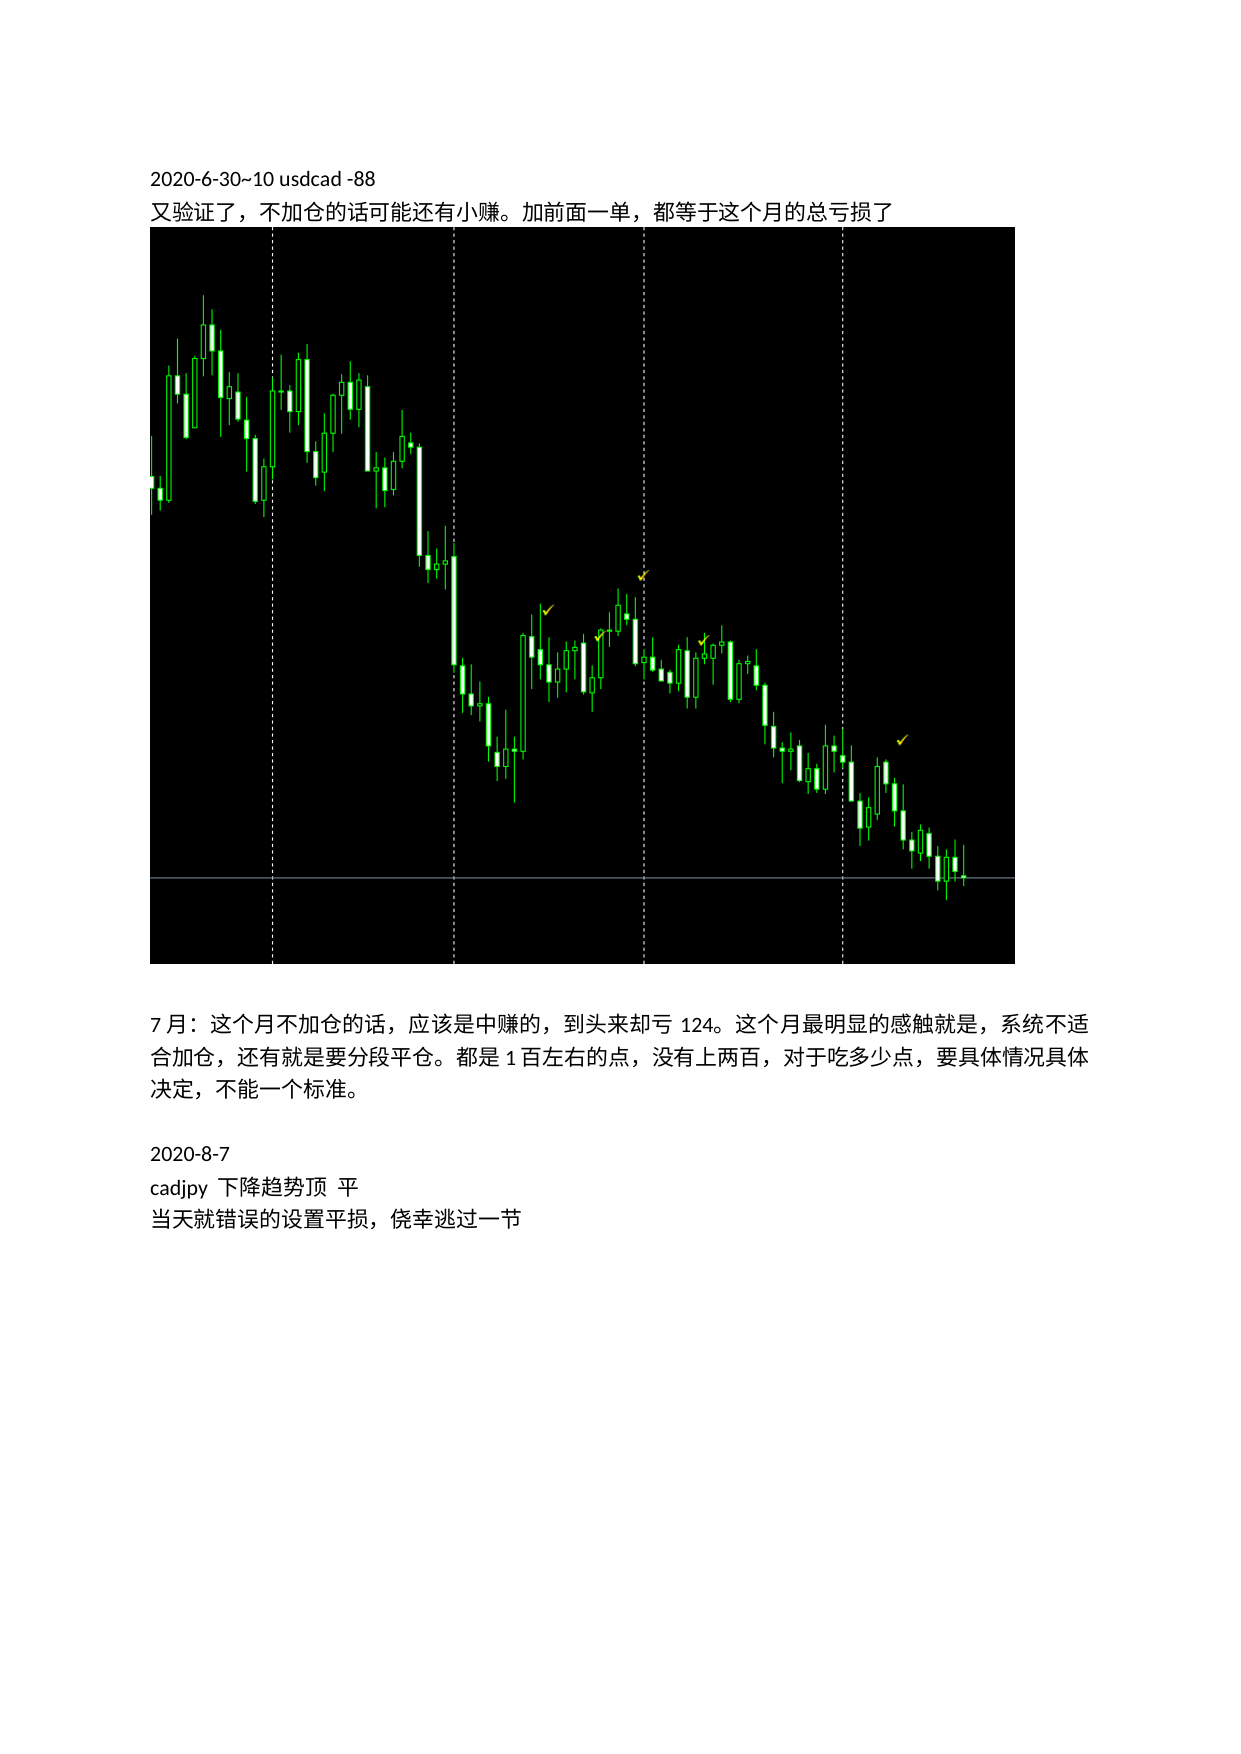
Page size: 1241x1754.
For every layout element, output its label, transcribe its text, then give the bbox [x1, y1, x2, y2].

text cadjpy 下降趋势顶 平 [150, 1169, 1090, 1202]
text 2020-8-7 [150, 1137, 1090, 1169]
text 当天就错误的设置平损，侥幸逃过一节 [150, 1202, 1090, 1234]
picture [150, 227, 1015, 964]
text 又验证了，不加仓的话可能还有小赚。加前面一单，都等于这个月的总亏损了 [150, 194, 1090, 227]
text 2020-6-30~10 usdcad -88 [150, 162, 1090, 194]
text 7月：这个月不加仓的话，应该是中赚的，到头来却亏124。这个月最明显的感触就是，系统不适合加仓，还有就是要分段平仓。都是1百左右的点，没有上两百，对于吃多少点，要具体情况具体决定，不能一个标准。 [150, 1007, 1090, 1104]
